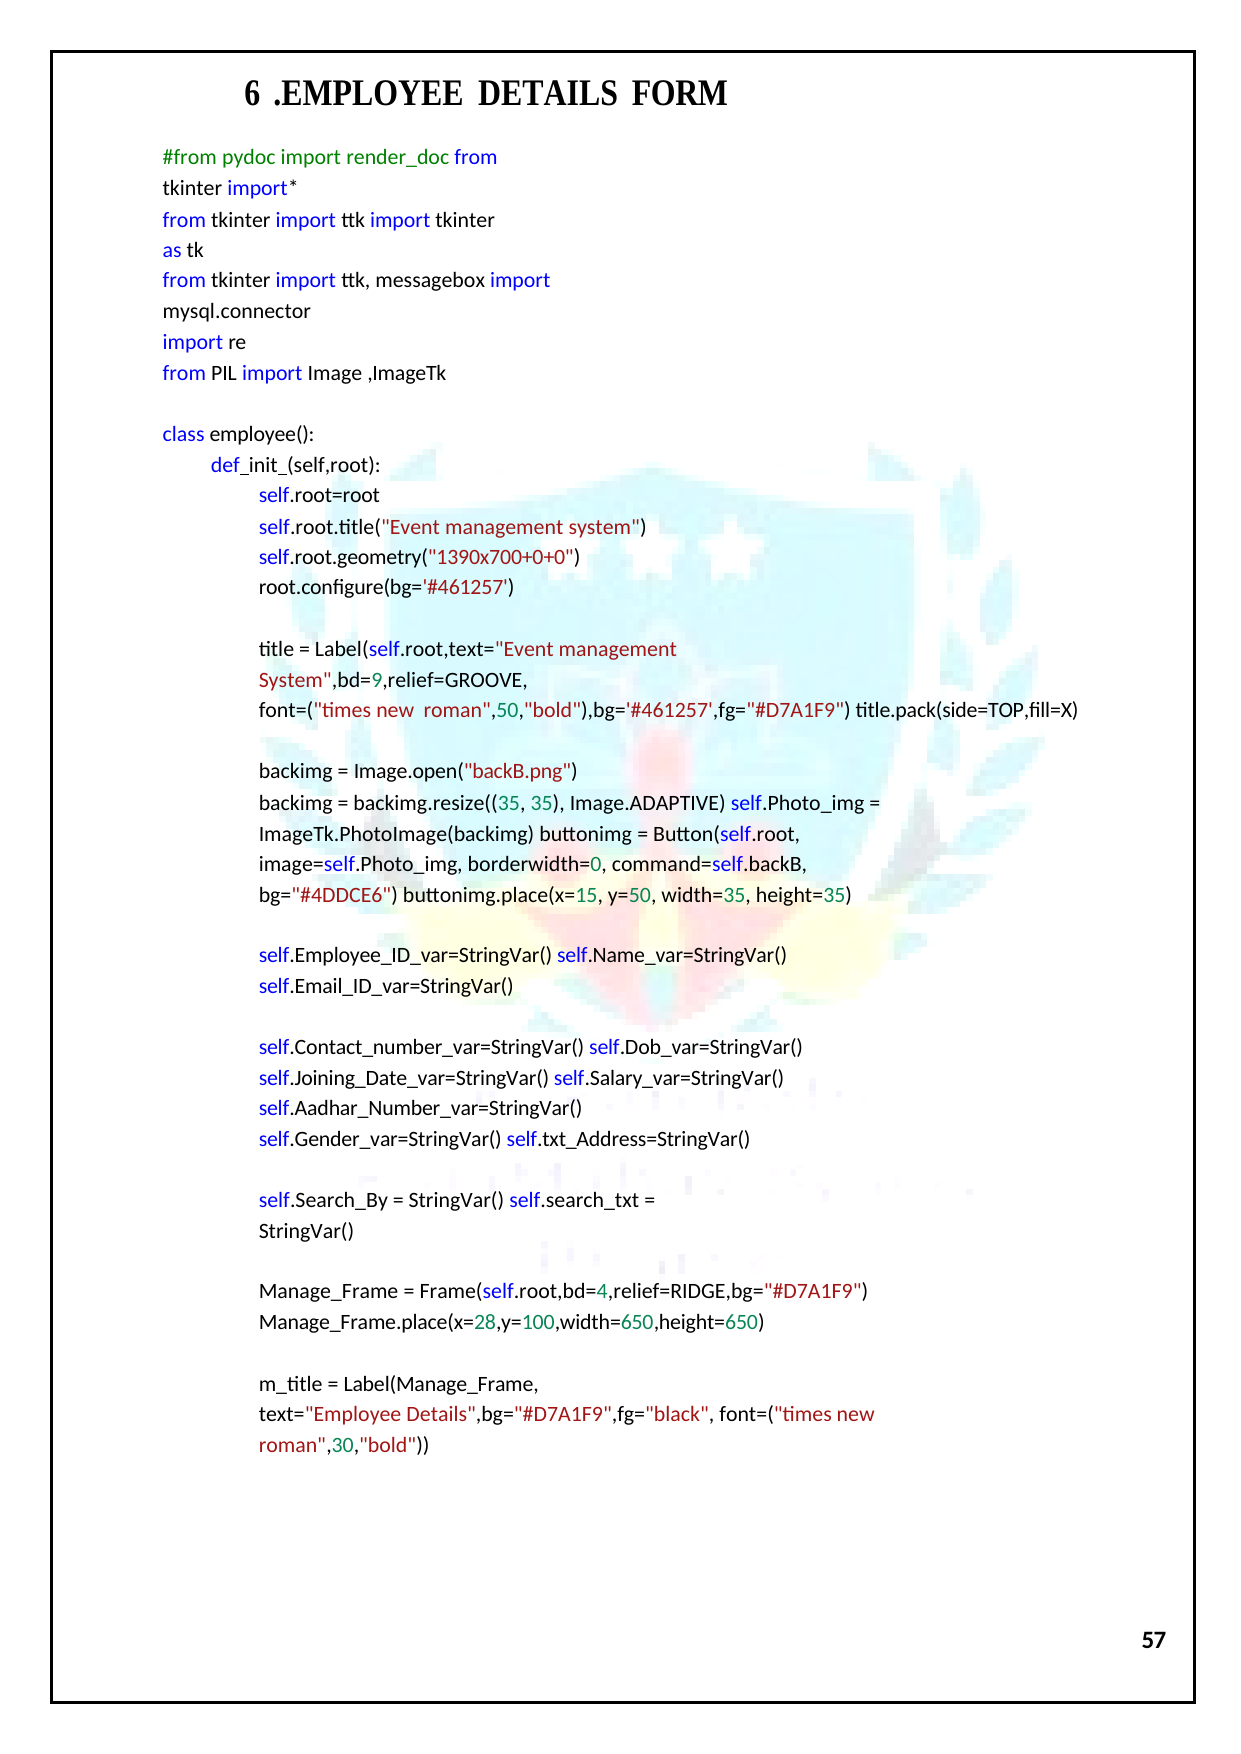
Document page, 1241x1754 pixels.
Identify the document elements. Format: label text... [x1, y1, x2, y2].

text self.Search_By = StringVar() self.search_txt = StringVar() [258, 1186, 706, 1243]
text title = Label(self.root,text="Event management System",bd=9,relief=GROOVE, [258, 635, 714, 692]
text font=("times new roman",50,"bold"),bg='#461257',fg="#D7A1F9") title.pack(side=TOP,fill=X) [258, 697, 1193, 723]
text self.Contact_number_var=StringVar() self.Dob_var=StringVar() self.Joining_Date_var=StringVar() self.Salary_var=StringVar() self.Aadhar_Number_var=StringVar() self.Gender_var=StringVar() self.txt_Address=StringVar() [258, 1033, 821, 1152]
text self.root.title("Event management system") self.root.geometry("1390x700+0+0") root.configure(bg='#461257') [258, 513, 821, 600]
text from tkinter import ttk, messagebox import mysql.connector [162, 266, 617, 324]
text from PIL import Image ,ImageTk [162, 359, 1193, 385]
text text="Employee Details",bg="#D7A1F9",fg="black", font=("times new roman",30,"bold")) [258, 1401, 929, 1458]
text from tkinter import ttk import tkinter as tk [162, 206, 498, 263]
text #from pydoc import render_doc from tkinter import* [162, 143, 551, 201]
text backimg = backimg.resize((35, 35), Image.ADAPTIVE) self.Photo_img = ImageTk.PhotoImage(backimg) buttonimg = Button(self.root, image=self.Photo_img, borderwidth=0, command=self.backB, bg="#4DDCE6") buttonimg.place(x=15, y=50, width=35, height=35) [258, 789, 890, 908]
text class employee(): [162, 420, 1193, 447]
text Manage_Frame = Frame(self.root,bd=4,relief=RIDGE,bg="#D7A1F9") Manage_Frame.place(x=28,y=100,width=650,height=650) [258, 1278, 1193, 1335]
text self.Employee_ID_var=StringVar() self.Name_var=StringVar() self.Email_ID_var=StringVar() [258, 942, 821, 999]
text backimg = Image.open("backB.png") [258, 757, 1193, 784]
text def init (self,root): self.root=root [211, 451, 498, 508]
text m_title = Label(Manage_Frame, [258, 1370, 1193, 1397]
subtitle 6 .EMPLOYEE DETAILS FORM [244, 70, 1193, 113]
text import re [162, 328, 1193, 355]
